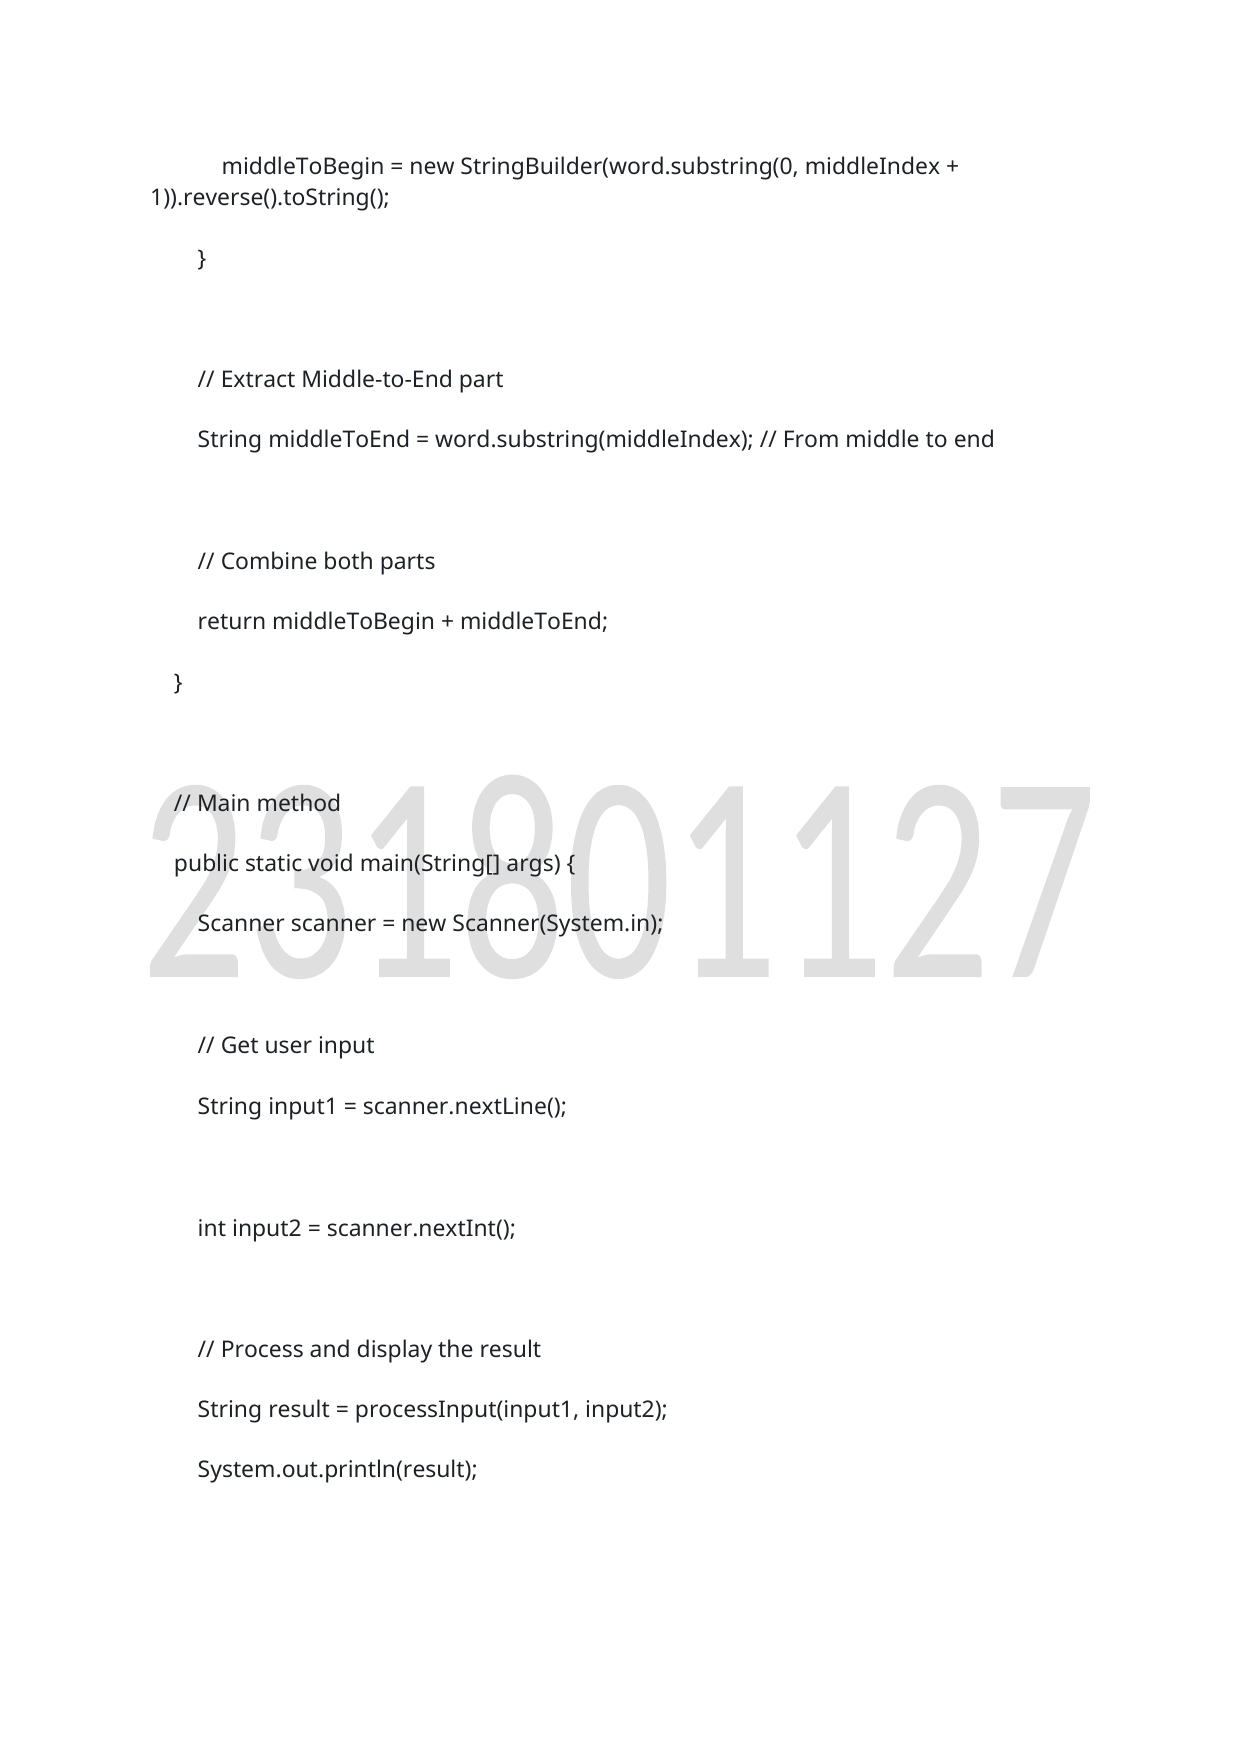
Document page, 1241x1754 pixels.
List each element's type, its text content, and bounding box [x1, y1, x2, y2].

subtitle String input1 = scanner.nextLine(); [150, 1090, 1090, 1121]
subtitle // Get user input [150, 1029, 1090, 1061]
subtitle } [150, 242, 1090, 273]
subtitle String result = processInput(input1, input2); [150, 1393, 1090, 1424]
subtitle public static void main(String[] args) { [150, 847, 1090, 878]
subtitle String middleToEnd = word.substring(middleIndex); // From middle to end [150, 423, 1090, 454]
subtitle } [150, 666, 1090, 697]
subtitle middleToBegin = new StringBuilder(word.substring(0, middleIndex + 1)).reverse().toString(); [150, 150, 1090, 212]
subtitle Scanner scanner = new Scanner(System.in); [150, 907, 1090, 939]
subtitle System.out.println(result); [150, 1453, 1090, 1485]
subtitle int input2 = scanner.nextInt(); [150, 1212, 1090, 1243]
subtitle return middleToBegin + middleToEnd; [150, 605, 1090, 637]
subtitle // Main method [150, 787, 1090, 818]
subtitle // Combine both parts [150, 545, 1090, 576]
subtitle // Extract Middle-to-End part [150, 362, 1090, 394]
subtitle // Process and display the result [150, 1333, 1090, 1364]
